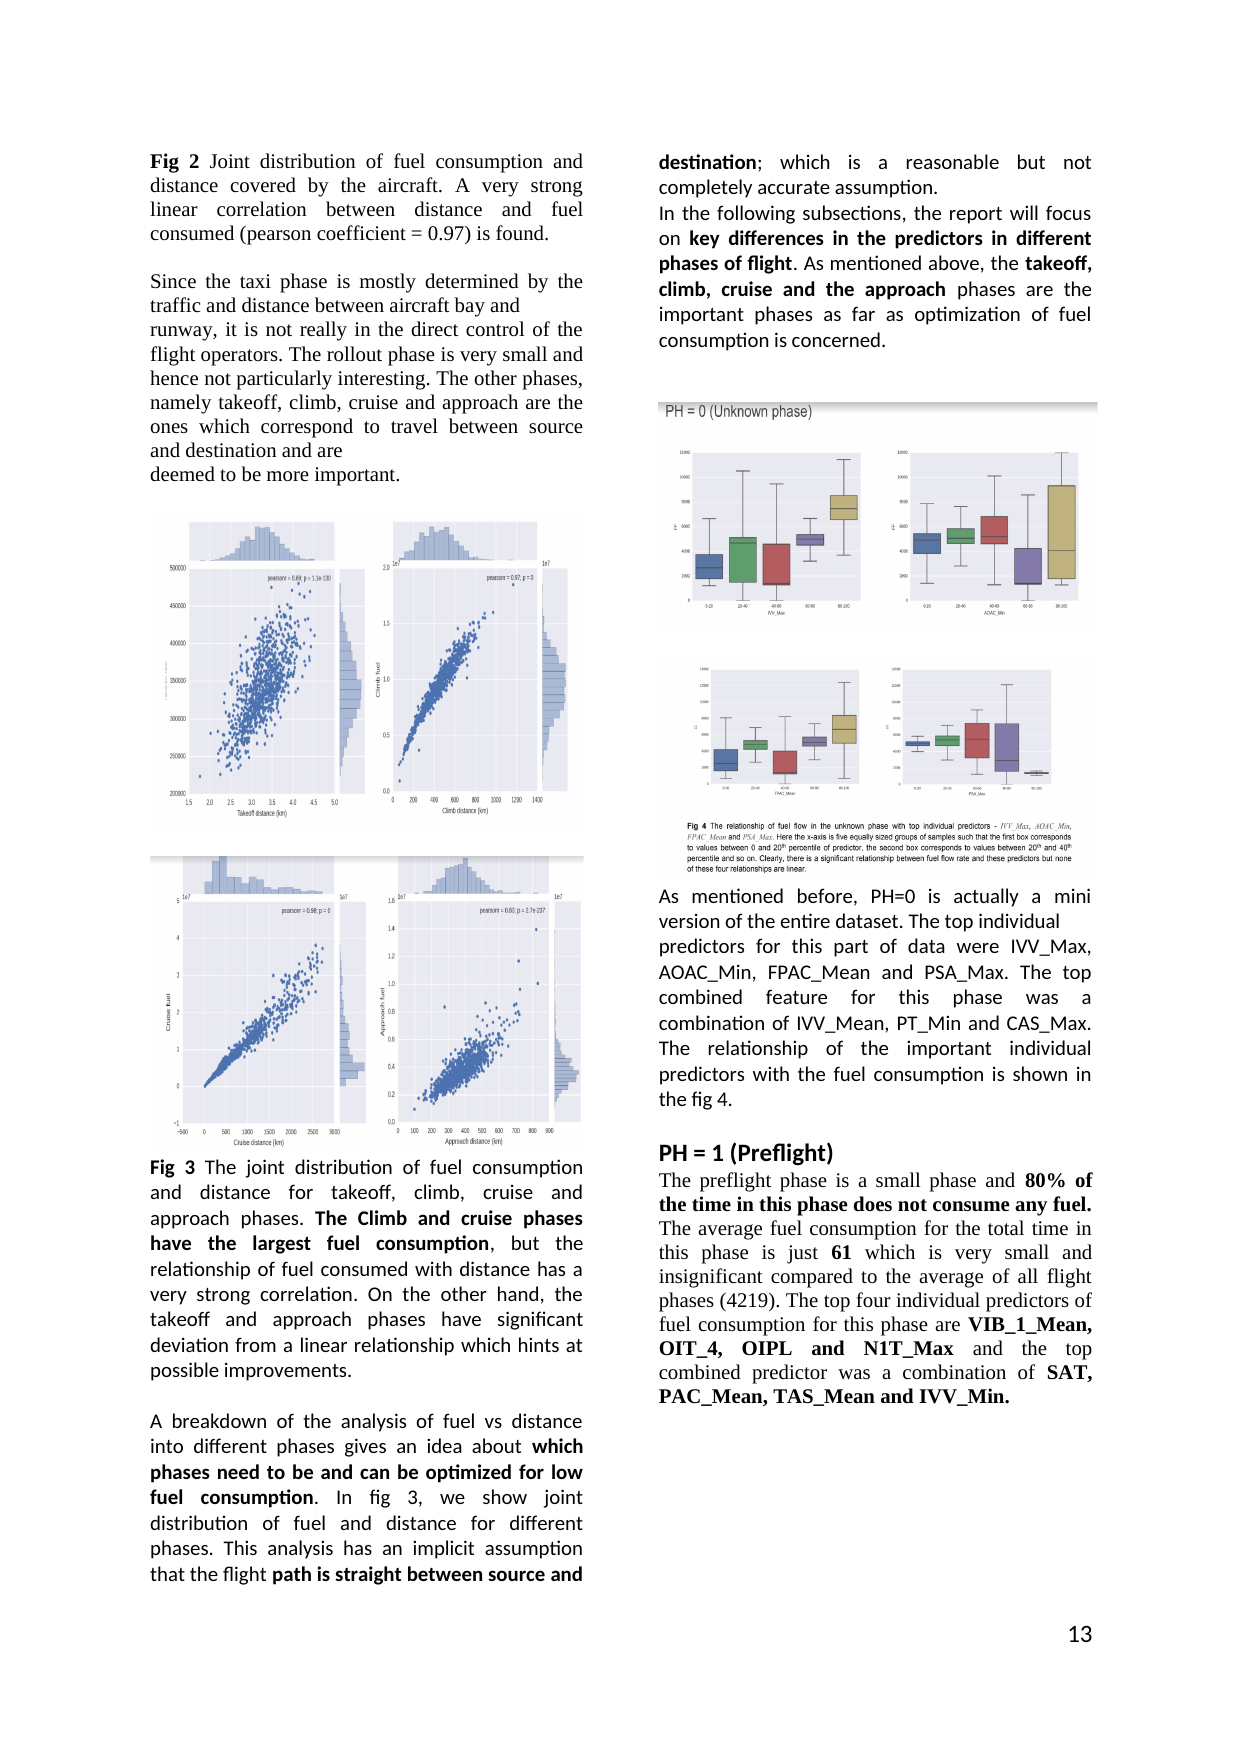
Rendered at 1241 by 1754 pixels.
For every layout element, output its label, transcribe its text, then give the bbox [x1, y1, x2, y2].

text runway, it is not really in the direct control of the flight operators. The rollout phase is very small and hence not particularly interesting. The other phases, namely takeoff, climb, cruise and approach are the ones which correspond to travel between source and destination and are [150, 317, 583, 462]
text Fig 3 The joint distribution of fuel consumption and distance for takeoff, climb, cruise and approach phases. The Climb and cruise phases have the largest fuel consumption, but the relationship of fuel consumed with distance has a very strong correlation. On the other hand, the takeoff and approach phases have significant deviation from a linear relationship which hints at possible improvements. [150, 1154, 583, 1383]
picture [658, 657, 1096, 883]
picture [150, 510, 584, 831]
text Fig 2 Joint distribution of fuel consumption and distance covered by the aircraft. A very strong linear correlation between distance and fuel consumed (pearson coefficient = 0.97) is found. [150, 149, 583, 245]
text PH = 1 (Preflight) [658, 1137, 1092, 1167]
text Since the taxi phase is mostly determined by the traffic and distance between aircraft bay and [150, 269, 583, 317]
text A breakdown of the analysis of fuel vs distance into different phases gives an idea about which phases need to be and can be optimized for low fuel consumption. In fig 3, we show joint distribution of fuel and distance for different phases. This analysis has an implicit assumption that the flight path is straight between source and destination; which is a reasonable but not completely accurate assumption. [150, 1408, 583, 1586]
text As mentioned before, PH=0 is actually a mini version of the entire dataset. The top individual [658, 883, 1092, 934]
text predictors for this part of data were IVV_Max, AOAC_Min, FPAC_Mean and PSA_Max. The top combined feature for this phase was a combination of IVV_Mean, PT_Min and CAS_Max. The relationship of the important individual predictors with the fuel consumption is shown in the fig 4. [658, 934, 1092, 1112]
picture [658, 402, 1098, 633]
picture [150, 856, 584, 1154]
text In the following subsections, the report will focus on key differences in the predictors in different phases of flight. As mentioned above, the takeoff, climb, cruise and the approach phases are the important phases as far as optimization of fuel consumption is concerned. [658, 200, 1092, 352]
text deemed to be more important. [150, 462, 583, 486]
text The preflight phase is a small phase and 80% of the time in this phase does not consume any fuel. The average fuel consumption for the total time in this phase is just 61 which is very small and insignificant compared to the average of all flight phases (4219). The top four individual predictors of fuel consumption for this phase are VIB_1_Mean, OIT_4, OIPL and N1T_Max and the top combined predictor was a combination of SAT, PAC_Mean, TAS_Mean and IVV_Min. [658, 1167, 1092, 1408]
